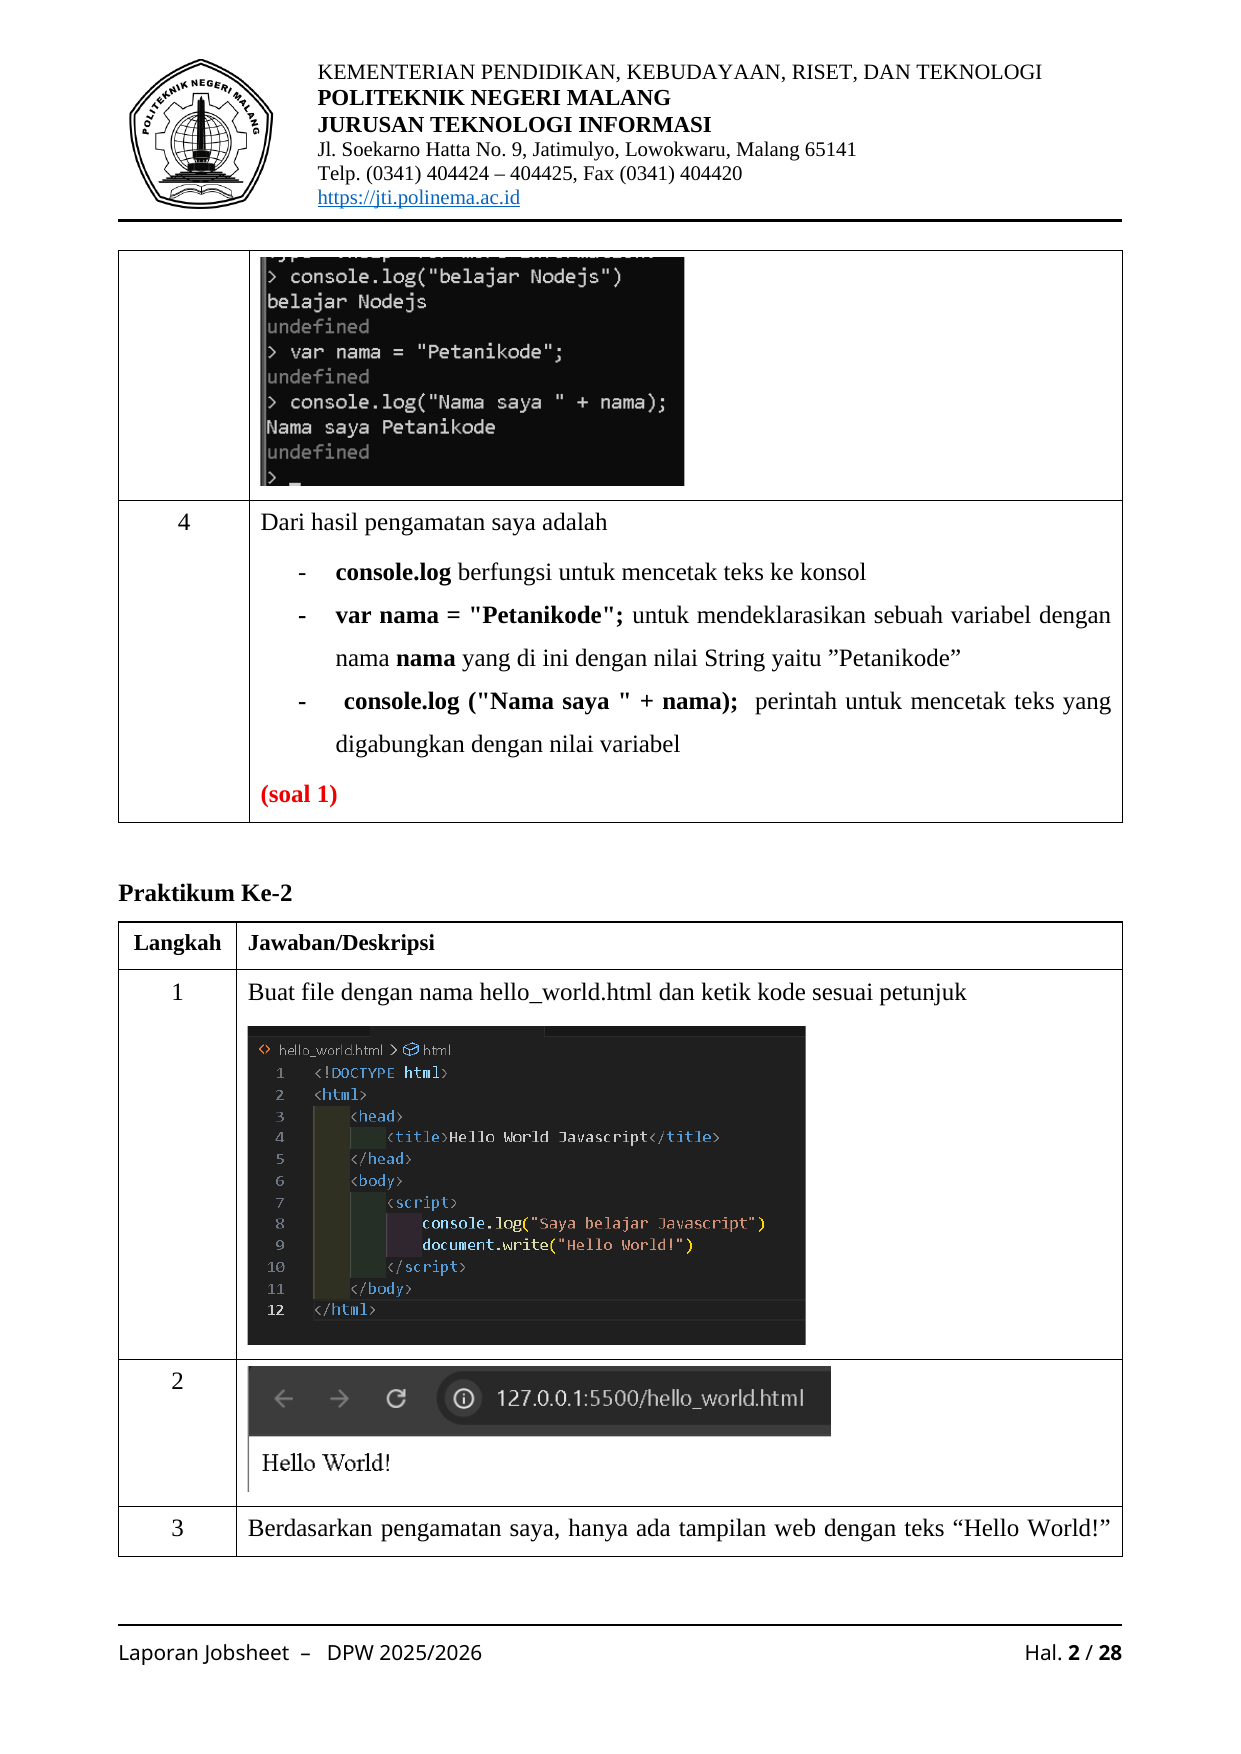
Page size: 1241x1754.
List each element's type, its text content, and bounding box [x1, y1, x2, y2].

text Praktikum Ke-2 [118, 878, 1122, 907]
table_cell Berdasarkan pengamatan saya, hanya ada tampilan web dengan teks “Hello World!” dengan judul “hello_world.html” (Soal 2) [237, 1507, 1122, 1556]
table_cell Dari hasil pengamatan saya adalah console.log berfungsi untuk mencetak teks ke konsol var nama = "Petanikode"; untuk mendeklarasikan sebuah variabel dengan nama nama yang di ini dengan nilai String yaitu ”Petanikode” console.log ("Nama saya " + nama); perintah untuk mencetak teks yang digabungkan dengan nilai variabel (soal 1) [250, 501, 1122, 822]
table_cell Jika kamu menggunakan Nodejs, maka cara mengakses console adalah dengan mengetik perintah node pada Terminal. [250, 251, 1122, 500]
table_cell 2 [119, 1360, 236, 1506]
table_cell 1 [119, 970, 236, 1359]
picture [260, 257, 685, 486]
table_header Langkah [119, 923, 236, 969]
table_cell 3 [119, 251, 249, 500]
table_cell [237, 1360, 1122, 1506]
table_cell Buat file dengan nama hello_world.html dan ketik kode sesuai petunjuk [237, 970, 1122, 1359]
table_cell 3 [119, 1507, 236, 1556]
picture [129, 59, 275, 209]
picture [247, 1366, 831, 1492]
table_header Jawaban/Deskripsi [237, 923, 1122, 969]
table_cell 4 [119, 501, 249, 822]
picture [247, 1026, 806, 1345]
